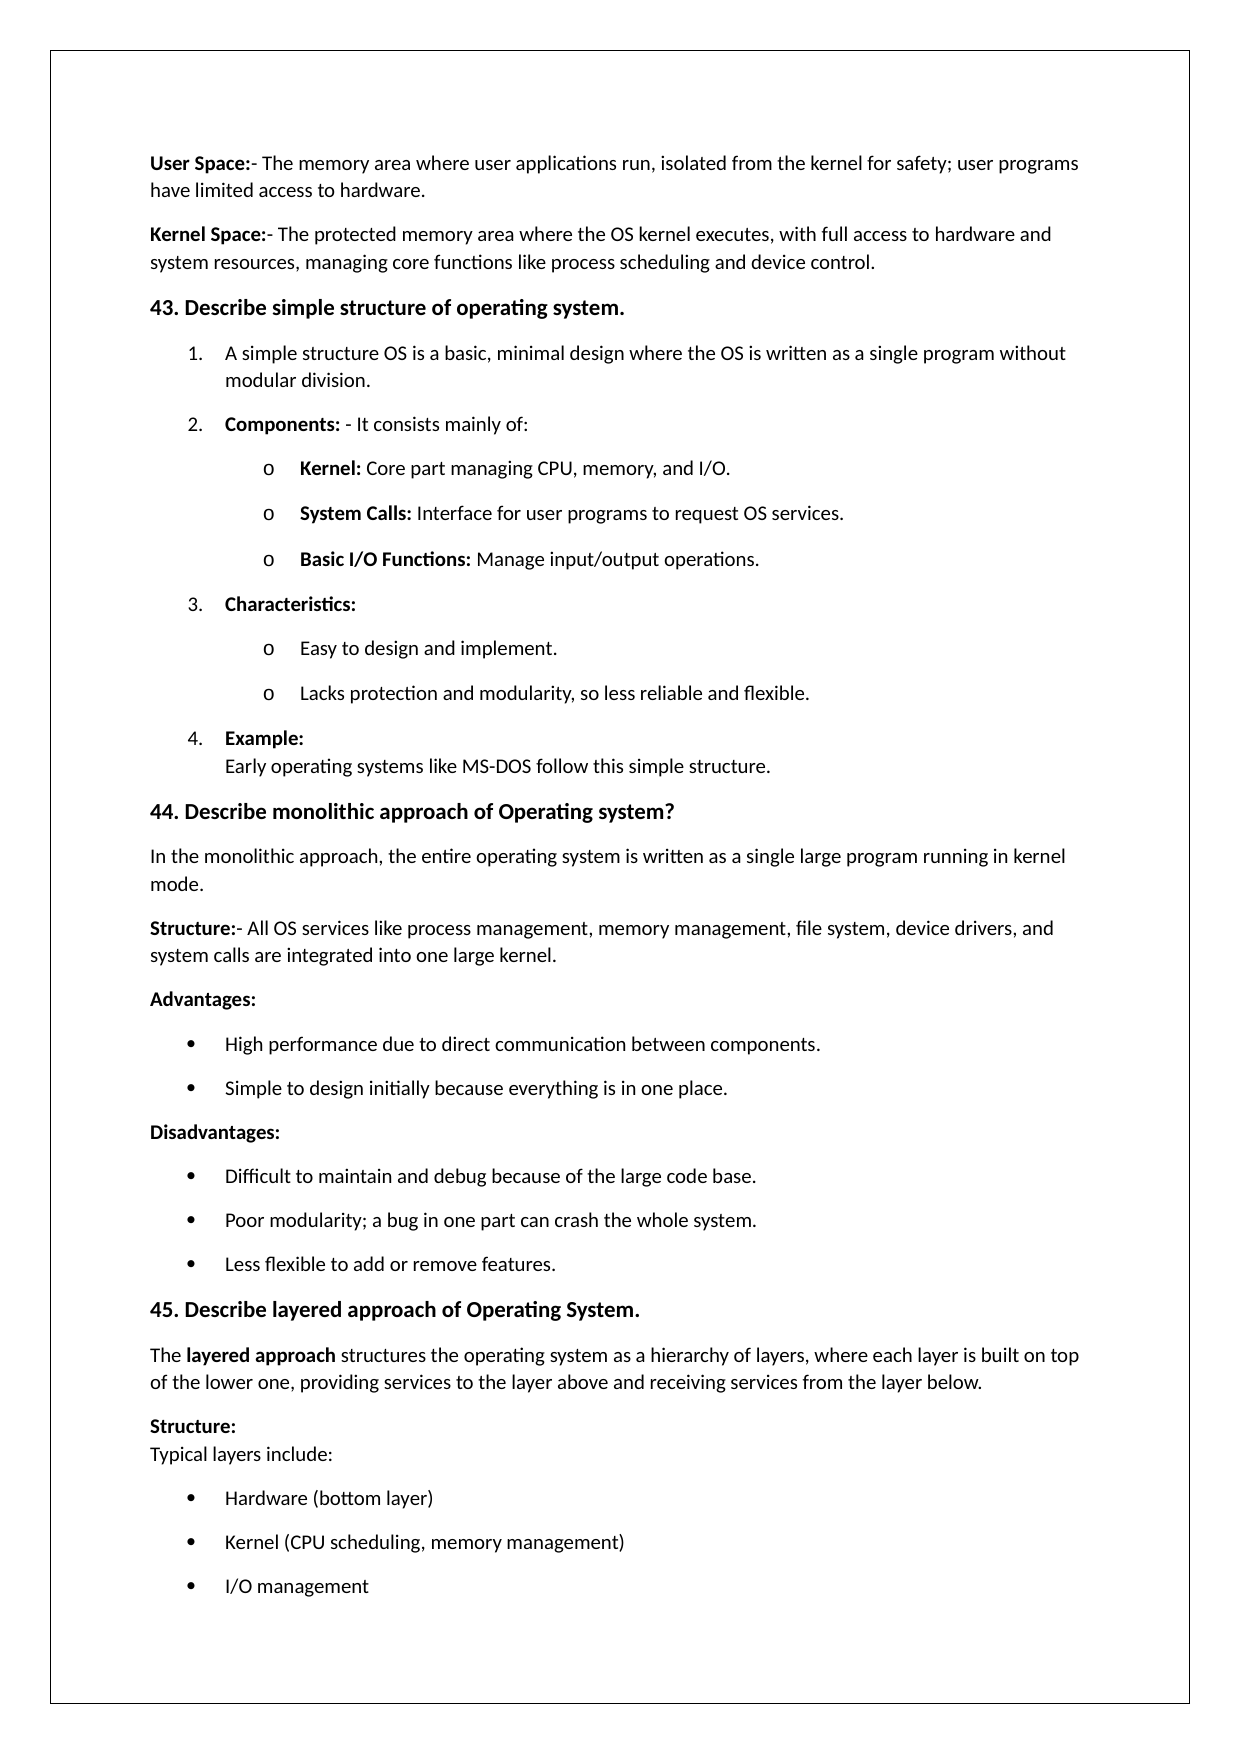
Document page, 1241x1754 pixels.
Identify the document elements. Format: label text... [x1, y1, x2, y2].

text 43. Describe simple structure of operating system. [150, 293, 1090, 321]
text 45. Describe layered approach of Operating System. [150, 1295, 1090, 1323]
list A simple structure OS is a basic, minimal design where the OS is written as a single program without modular division. [187, 340, 1090, 393]
text The layered approach structures the operating system as a hierarchy of layers, where each layer is built on top of the lower one, providing services to the layer above and receiving services from the layer below. [150, 1342, 1090, 1395]
list Less flexible to add or remove features. [187, 1251, 1090, 1276]
list System Calls: Interface for user programs to request OS services. [262, 501, 1090, 527]
list Components: - It consists mainly of: [187, 411, 1090, 437]
list Easy to design and implement. [262, 635, 1090, 661]
text Kernel Space:- The protected memory area where the OS kernel executes, with full access to hardware and system resources, managing core functions like process scheduling and device control. [150, 221, 1090, 274]
text In the monolithic approach, the entire operating system is written as a single large program running in kernel mode. [150, 844, 1090, 897]
text User Space:- The memory area where user applications run, isolated from the kernel for safety; user programs have limited access to hardware. [150, 150, 1090, 203]
text Advantages: [150, 987, 1090, 1012]
list Characteristics: [187, 591, 1090, 616]
list Basic I/O Functions: Manage input/output operations. [262, 546, 1090, 572]
list Poor modularity; a bug in one part can crash the whole system. [187, 1207, 1090, 1232]
list Kernel (CPU scheduling, memory management) [187, 1529, 1090, 1554]
list High performance due to direct communication between components. [187, 1031, 1090, 1056]
list Simple to design initially because everything is in one place. [187, 1075, 1090, 1100]
list Kernel: Core part managing CPU, memory, and I/O. [262, 455, 1090, 482]
list Difficult to maintain and debug because of the large code base. [187, 1163, 1090, 1188]
list Hardware (bottom layer) [187, 1485, 1090, 1510]
text 44. Describe monolithic approach of Operating system? [150, 797, 1090, 825]
list Example: Early operating systems like MS-DOS follow this simple structure. [187, 725, 1090, 778]
text Disadvantages: [150, 1119, 1090, 1144]
text Structure: Typical layers include: [150, 1413, 1090, 1466]
text Structure:- All OS services like process management, memory management, file system, device drivers, and system calls are integrated into one large kernel. [150, 915, 1090, 968]
list Lacks protection and modularity, so less reliable and flexible. [262, 680, 1090, 707]
list I/O management [187, 1573, 1090, 1598]
